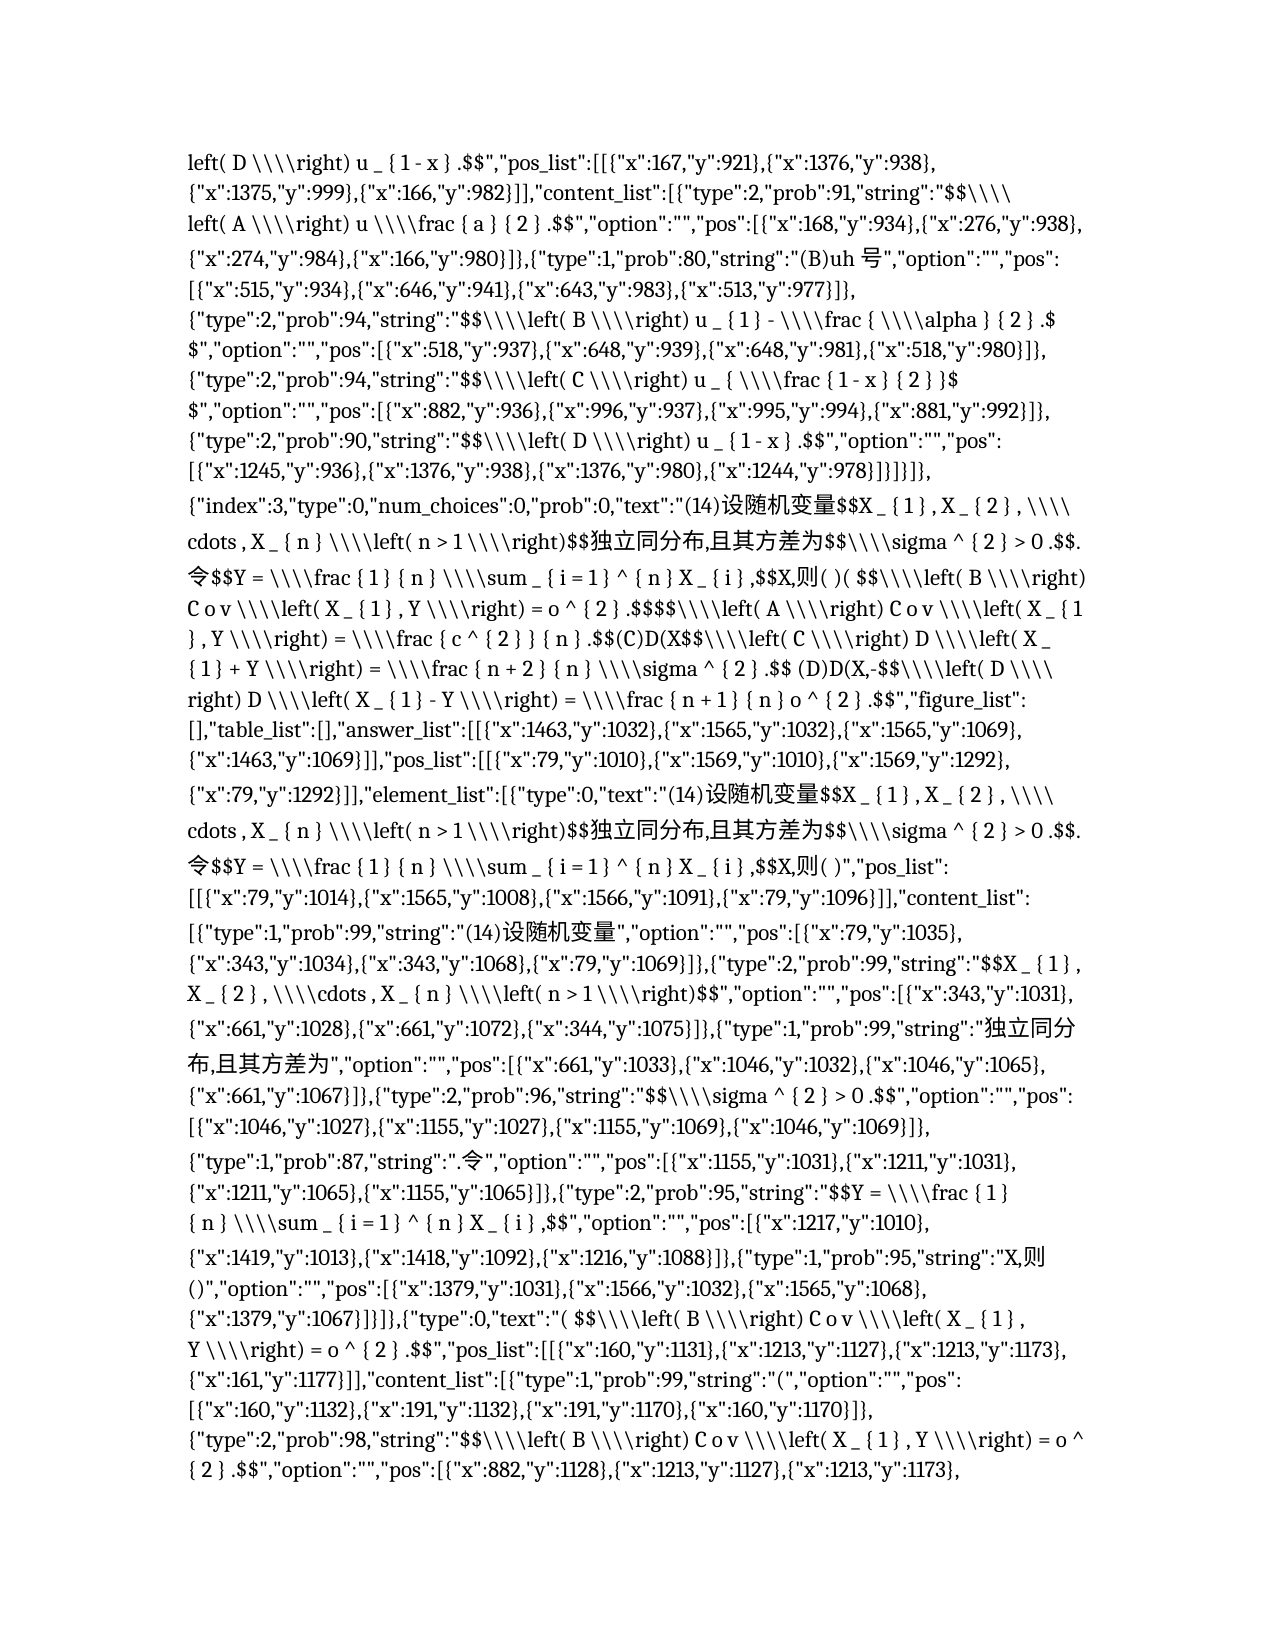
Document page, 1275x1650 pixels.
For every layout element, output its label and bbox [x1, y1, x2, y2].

text [187, 150, 1087, 1484]
